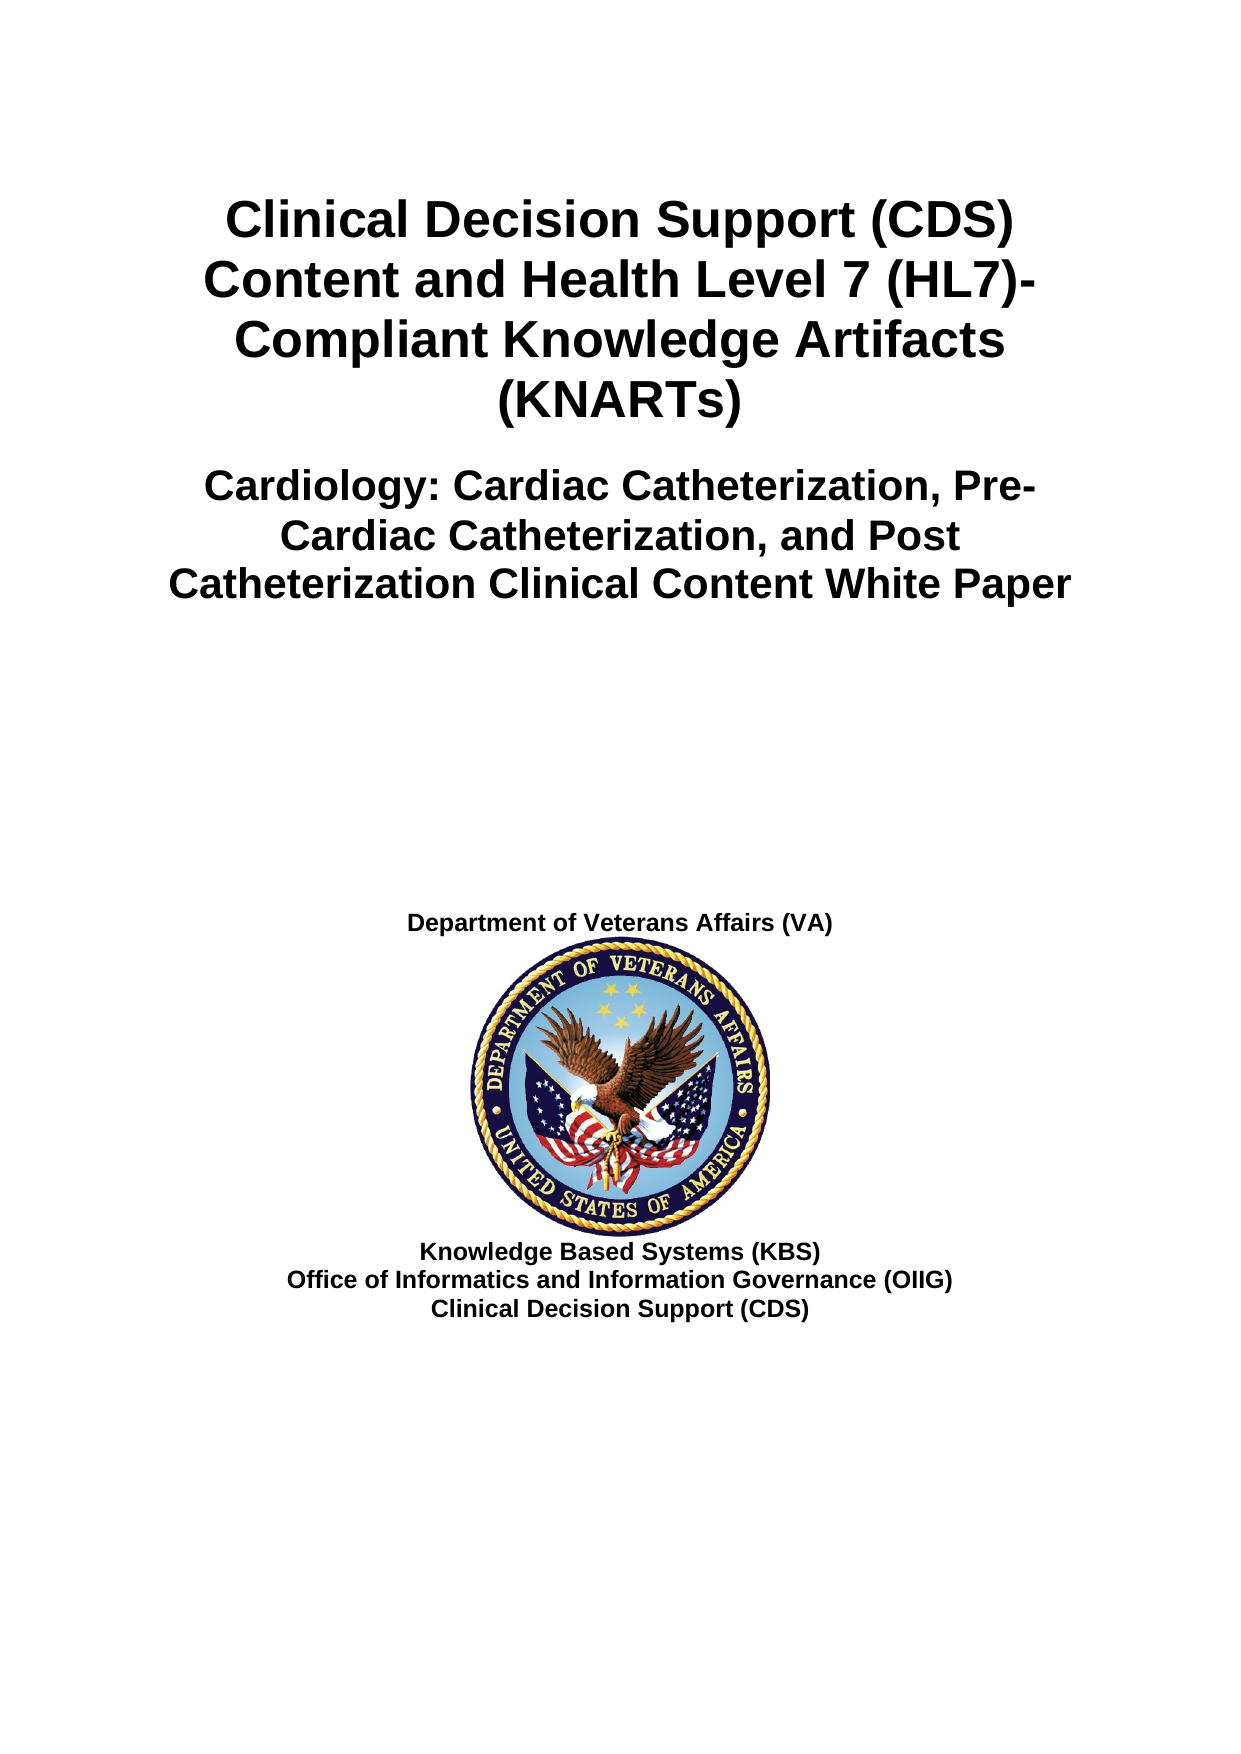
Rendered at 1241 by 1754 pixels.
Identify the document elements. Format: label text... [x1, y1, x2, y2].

picture [470, 936, 770, 1237]
text Clinical Decision Support (CDS) Content and Health Level 7 (HL7)-Compliant Knowledge Artifacts (KNARTs) [150, 189, 1090, 428]
text Cardiology: Cardiac Catheterization, Pre-Cardiac Catheterization, and Post Catheterization Clinical Content White Paper [150, 461, 1090, 608]
text Office of Informatics and Information Governance (OIIG) [150, 1266, 1090, 1294]
text Department of Veterans Affairs (VA) [150, 908, 1090, 937]
text Clinical Decision Support (CDS) [150, 1294, 1090, 1323]
text Knowledge Based Systems (KBS) [150, 1237, 1090, 1266]
